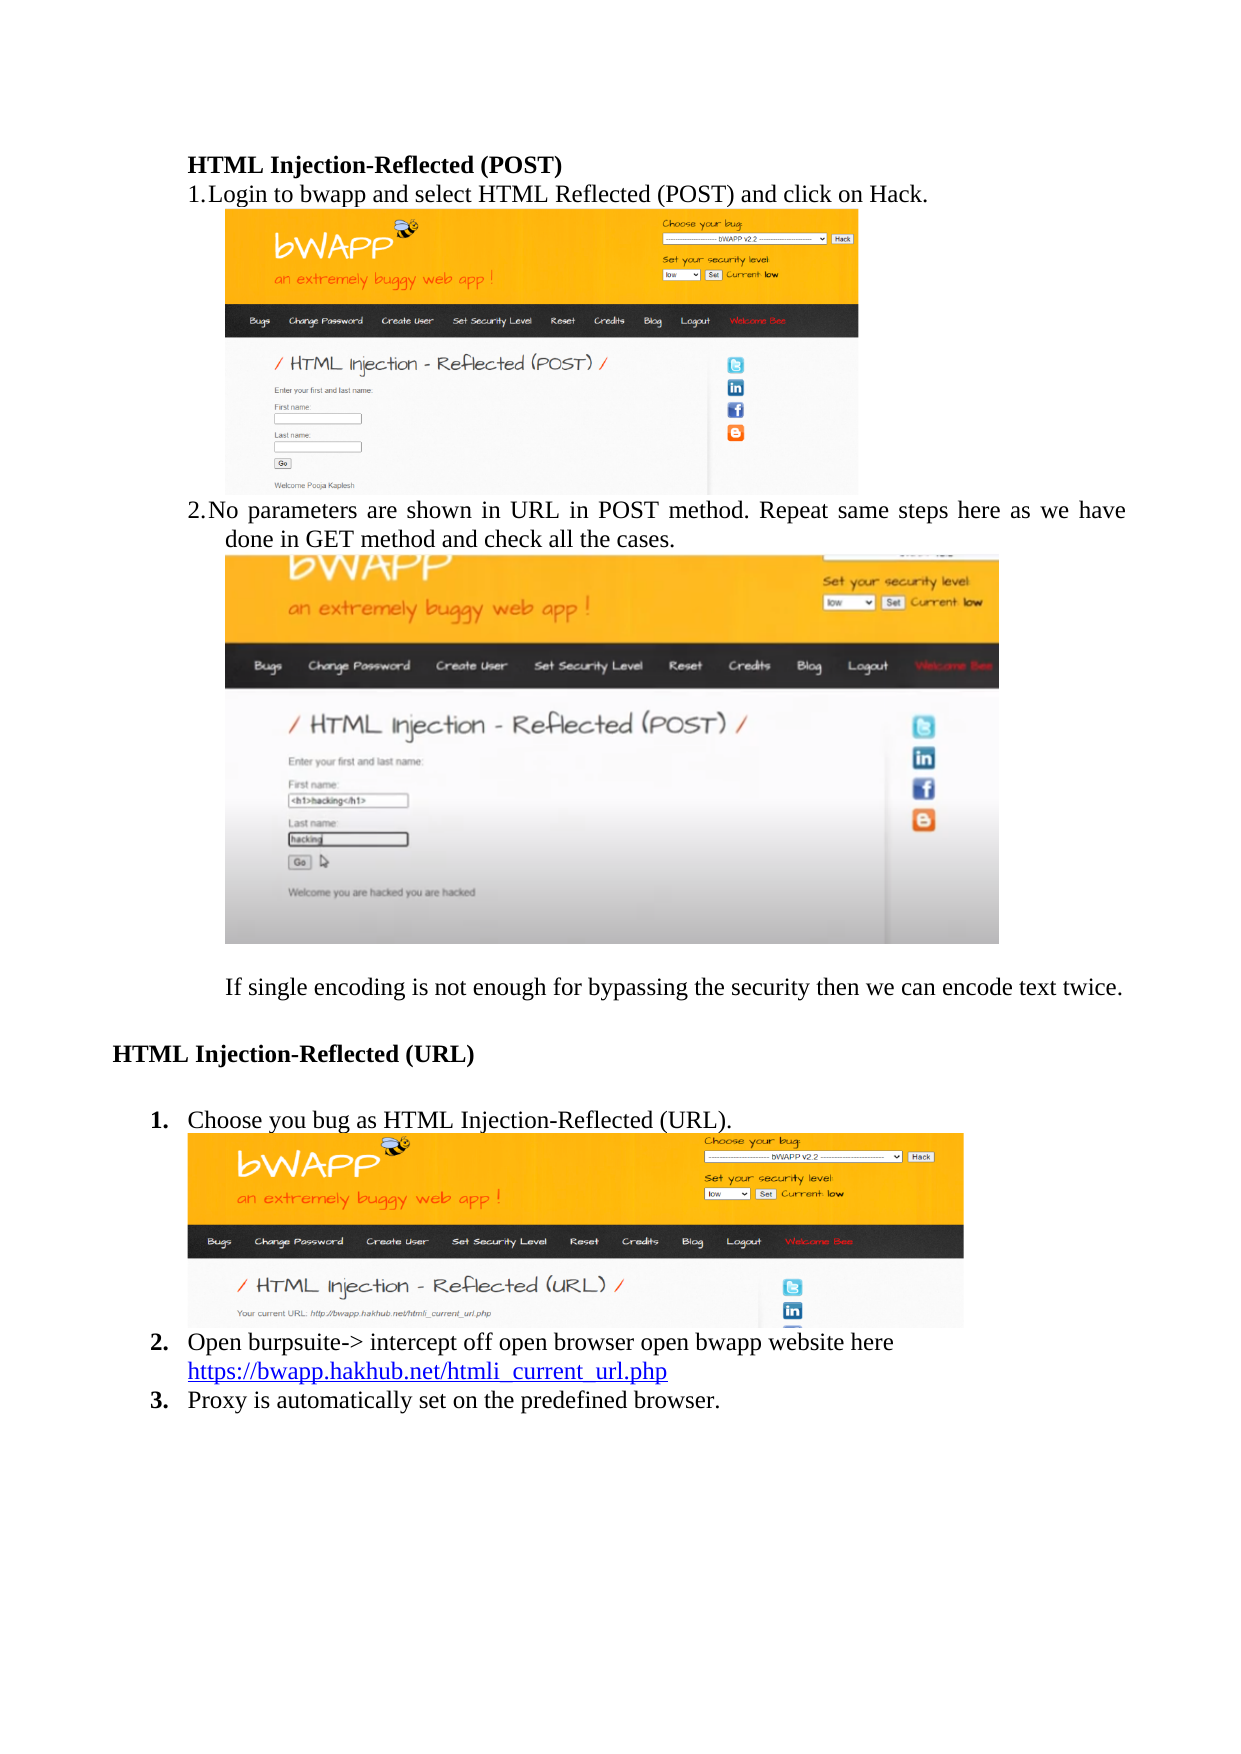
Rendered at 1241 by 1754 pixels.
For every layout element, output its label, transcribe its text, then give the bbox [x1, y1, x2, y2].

list Open burpsuite-> intercept off open browser open bwapp website here [150, 1327, 1128, 1356]
picture [225, 207, 859, 495]
list Proxy is automatically set on the predefined browser. [150, 1385, 1128, 1413]
list No parameters are shown in URL in POST method. Repeat same steps here as we have done in GET method and check all the cases. [187, 495, 1128, 552]
list Login to bwapp and select HTML Reflected (POST) and click on Hack. [187, 179, 1128, 207]
picture [187, 1133, 964, 1328]
text HTML Injection-Reflected (POST) [187, 150, 1128, 179]
text If single encoding is not enough for bypassing the security then we can encode text twice. [225, 972, 1128, 1001]
text https://bwapp.hakhub.net/htmli_current_url.php [187, 1356, 1128, 1385]
text HTML Injection-Reflected (URL) [112, 1039, 1128, 1067]
list Choose you bug as HTML Injection-Reflected (URL). [150, 1105, 1128, 1134]
picture [225, 552, 999, 944]
